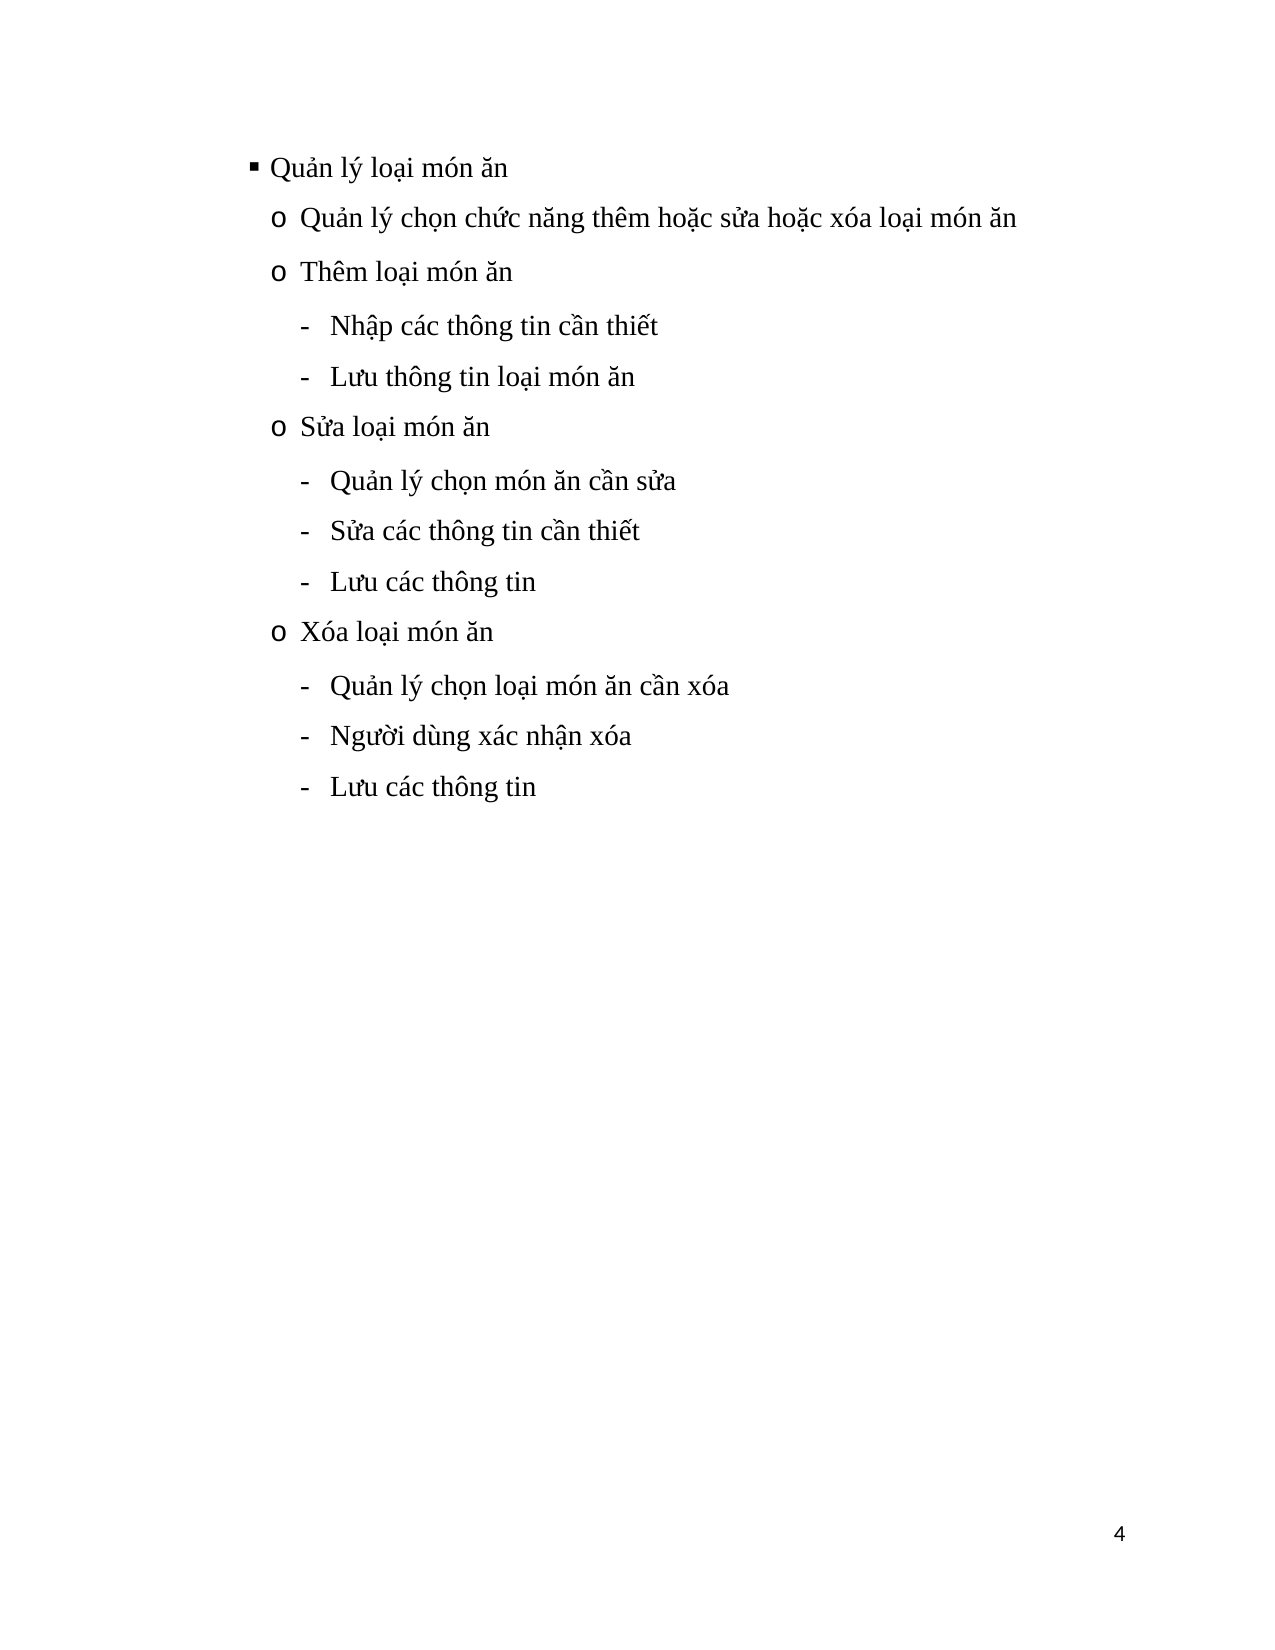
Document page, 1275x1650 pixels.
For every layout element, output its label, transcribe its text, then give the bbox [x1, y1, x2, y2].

list Sửa loại món ăn [270, 409, 1125, 445]
list Quản lý chọn chức năng thêm hoặc sửa hoặc xóa loại món ăn [270, 200, 1125, 236]
list Nhập các thông tin cần thiết [300, 308, 1125, 342]
list Lưu các thông tin [300, 769, 1125, 802]
list Quản lý chọn loại món ăn cần xóa [300, 668, 1125, 702]
list Thêm loại món ăn [270, 254, 1125, 291]
list Sửa các thông tin cần thiết [300, 513, 1125, 547]
list Lưu thông tin loại món ăn [300, 359, 1125, 392]
list Lưu các thông tin [300, 564, 1125, 597]
list Quản lý loại món ăn [247, 150, 1125, 184]
list Người dùng xác nhận xóa [300, 718, 1125, 752]
list Xóa loại món ăn [270, 614, 1125, 650]
list Quản lý chọn món ăn cần sửa [300, 463, 1125, 497]
